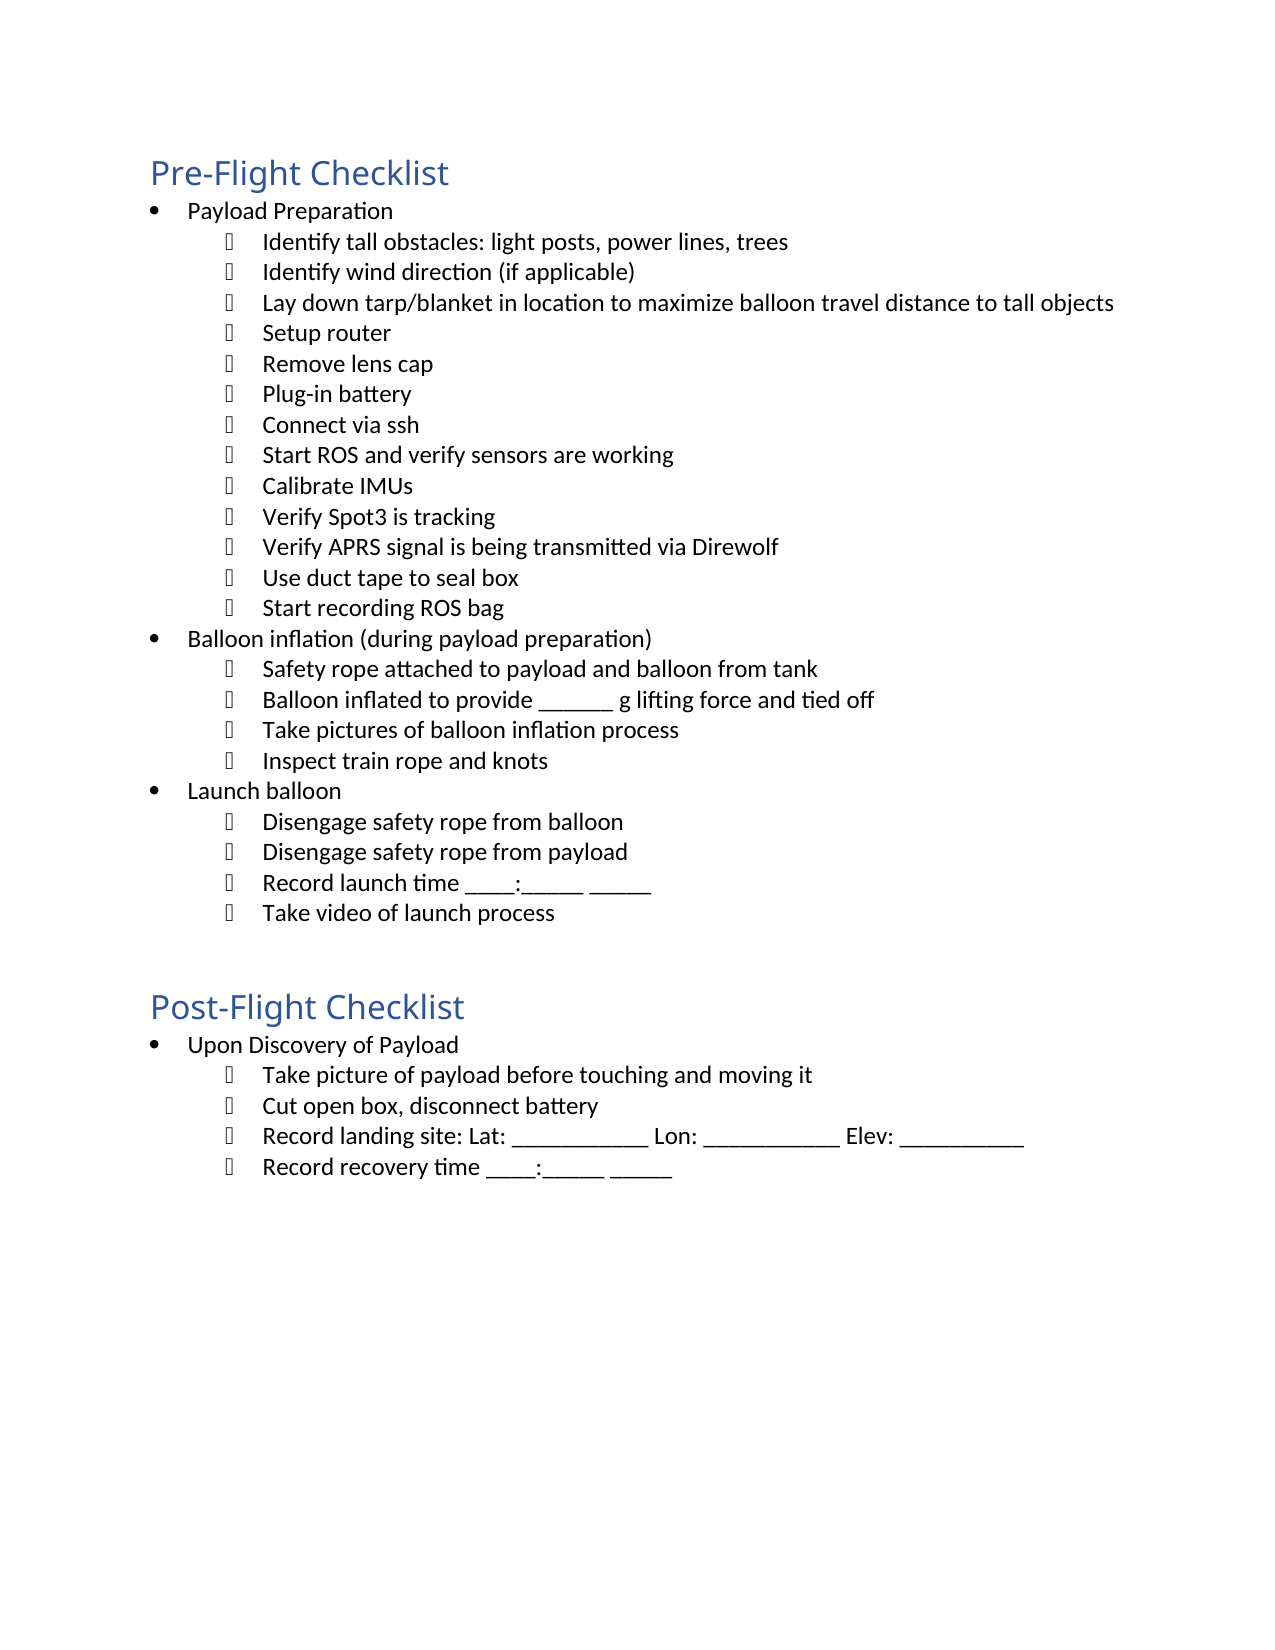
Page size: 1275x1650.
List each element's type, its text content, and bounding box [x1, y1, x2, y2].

list Record launch time ____:_____ _____ [225, 867, 1125, 897]
list Verify APRS signal is being transmitted via Direwolf [225, 531, 1125, 562]
list Cut open box, disconnect battery [225, 1090, 1125, 1120]
list Plug-in battery [225, 378, 1125, 409]
list Record landing site: Lat: ___________ Lon: ___________ Elev: __________ [225, 1120, 1125, 1151]
list Use duct tape to seal box [225, 562, 1125, 592]
list Upon Discovery of Payload [150, 1029, 1125, 1059]
list Remove lens cap [225, 348, 1125, 378]
list Start ROS and verify sensors are working [225, 439, 1125, 470]
subtitle Post-Flight Checklist [150, 983, 1125, 1029]
list Safety rope attached to payload and balloon from tank [225, 653, 1125, 684]
list Identify tall obstacles: light posts, power lines, trees [225, 226, 1125, 256]
list Disengage safety rope from balloon [225, 806, 1125, 836]
list Inspect train rope and knots [225, 745, 1125, 775]
list Setup router [225, 317, 1125, 348]
list Balloon inflation (during payload preparation) [150, 623, 1125, 653]
list Start recording ROS bag [225, 592, 1125, 623]
list Launch balloon [150, 775, 1125, 806]
list Take picture of payload before touching and moving it [225, 1059, 1125, 1090]
list Identify wind direction (if applicable) [225, 256, 1125, 287]
list Disengage safety rope from payload [225, 836, 1125, 867]
list Lay down tarp/blanket in location to maximize balloon travel distance to tall objects [225, 287, 1125, 317]
subtitle Pre-Flight Checklist [150, 150, 1125, 195]
list Payload Preparation [150, 195, 1125, 226]
list Calibrate IMUs [225, 470, 1125, 501]
list Verify Spot3 is tracking [225, 501, 1125, 531]
list Balloon inflated to provide ______ g lifting force and tied off [225, 684, 1125, 714]
list Record recovery time ____:_____ _____ [225, 1151, 1125, 1181]
list Connect via ssh [225, 409, 1125, 439]
list Take pictures of balloon inflation process [225, 714, 1125, 745]
list Take video of launch process [225, 897, 1125, 928]
